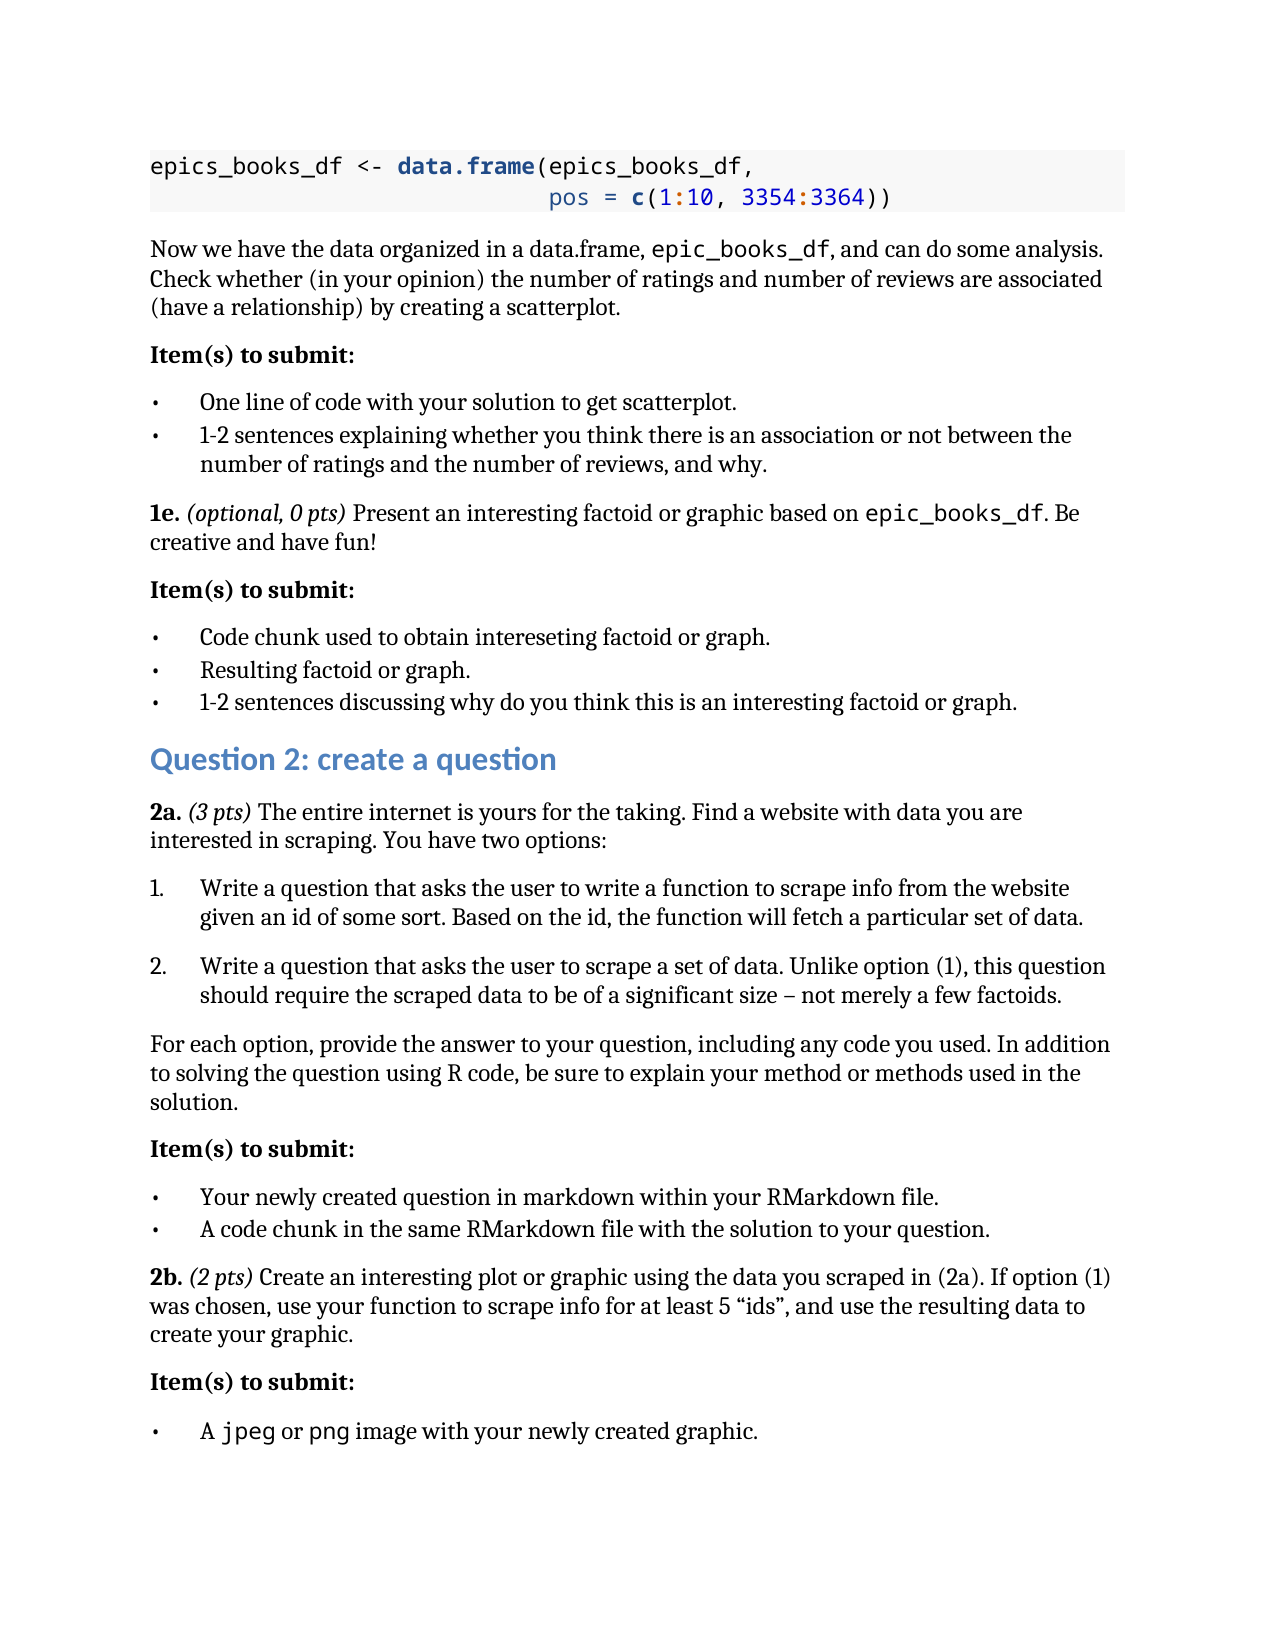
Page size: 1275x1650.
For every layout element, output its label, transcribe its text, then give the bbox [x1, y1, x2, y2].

subtitle Question 2: create a question [150, 738, 1125, 779]
text Now we have the data organized in a data.frame, epic_books_df, and can do some analysis. Check whether (in your opinion) the number of ratings and number of reviews are associated (have a relationship) by creating a scatterplot. [150, 233, 1125, 322]
list 1-2 sentences explaining whether you think there is an association or not between the number of ratings and the number of reviews, and why. [150, 421, 1125, 478]
text 2a. (3 pts) The entire internet is yours for the taking. Find a website with data you are interested in scraping. You have two options: [150, 797, 1125, 855]
list A code chunk in the same RMarkdown file with the solution to your question. [150, 1215, 1125, 1244]
text Item(s) to submit: [150, 1368, 1125, 1397]
list Resulting factoid or graph. [150, 656, 1125, 684]
list Write a question that asks the user to scrape a set of data. Unlike option (1), this question should require the scraped data to be of a significant size – not merely a few factoids. [150, 952, 1125, 1009]
text 2b. (2 pts) Create an interesting plot or graphic using the data you scraped in (2a). If option (1) was chosen, use your function to scrape info for at least 5 “ids”, and use the resulting data to create your graphic. [150, 1263, 1125, 1349]
list 1-2 sentences discussing why do you think this is an interesting factoid or graph. [150, 688, 1125, 717]
text Item(s) to submit: [150, 576, 1125, 604]
list Your newly created question in markdown within your RMarkdown file. [150, 1183, 1125, 1212]
list Write a question that asks the user to write a function to scrape info from the website given an id of some sort. Based on the id, the function will fetch a particular set of data. [150, 874, 1125, 931]
list A jpeg or png image with your newly created graphic. [150, 1415, 1125, 1447]
list One line of code with your solution to get scatterplot. [150, 388, 1125, 417]
text Item(s) to submit: [150, 1135, 1125, 1164]
text For each option, provide the answer to your question, including any code you used. In addition to solving the question using R code, be sure to explain your method or methods used in the solution. [150, 1030, 1125, 1117]
text 1e. (optional, 0 pts) Present an interesting factoid or graphic based on epic_books_df. Be creative and have fun! [150, 497, 1125, 557]
list Code chunk used to obtain intereseting factoid or graph. [150, 623, 1125, 652]
text Item(s) to submit: [150, 341, 1125, 369]
